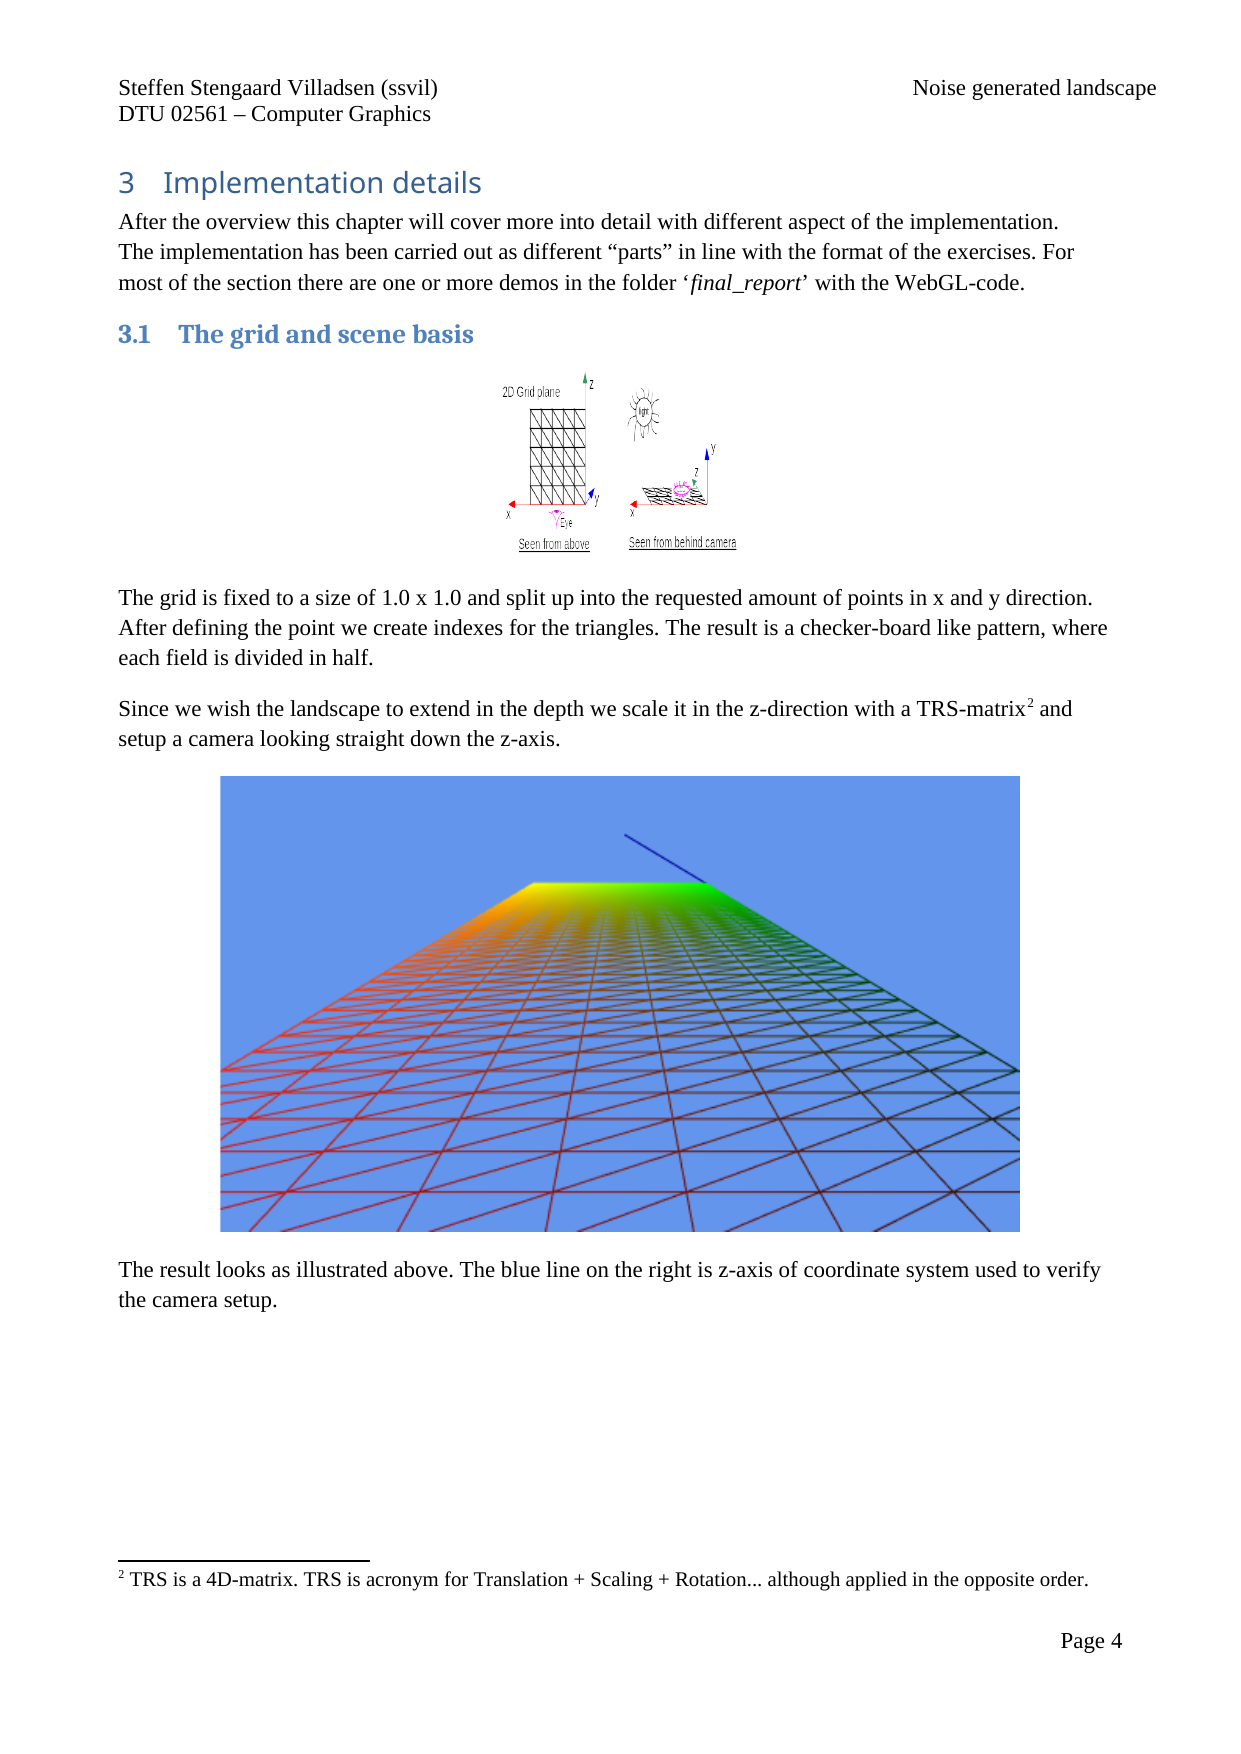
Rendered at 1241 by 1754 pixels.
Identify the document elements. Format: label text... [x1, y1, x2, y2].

picture [220, 776, 1020, 1232]
text After the overview this chapter will cover more into detail with different aspect of the implementation. The implementation has been carried out as different “parts” in line with the format of the exercises. For most of the section there are one or more demos in the folder ‘final_report’ with the WebGL-code. [118, 208, 1122, 295]
text The grid is fixed to a size of 1.0 x 1.0 and split up into the requested amount of points in x and y direction. After defining the point we create indexes for the triangles. The result is a checker-board like pattern, where each field is divided in half. [118, 584, 1122, 671]
subtitle Implementation details [118, 162, 1122, 202]
text The result looks as illustrated above. The blue line on the right is z-axis of coordinate system used to verify the camera setup. [118, 1256, 1122, 1313]
text Since we wish the landscape to extend in the depth we scale it in the z-direction with a TRS-matrix and setup a camera looking straight down the z-axis. [118, 695, 1122, 752]
subtitle The grid and scene basis [118, 319, 1122, 351]
